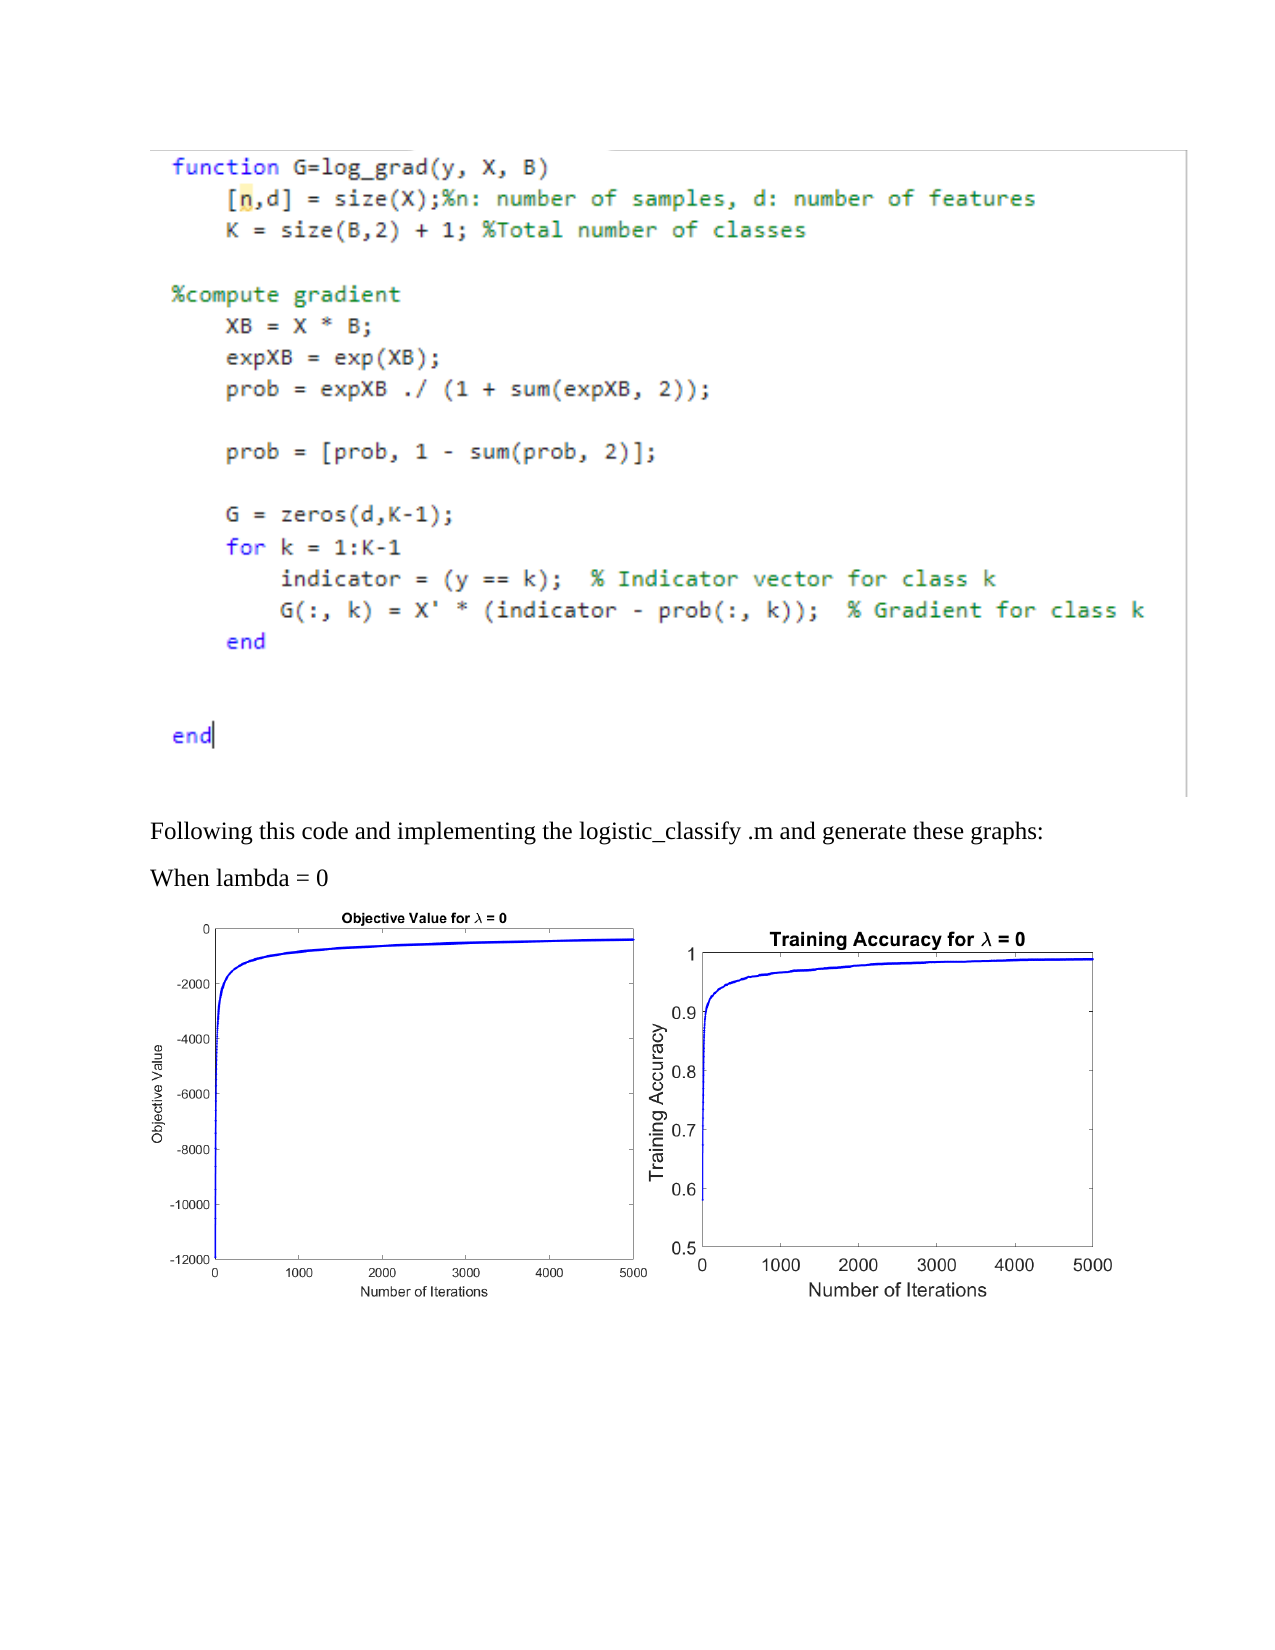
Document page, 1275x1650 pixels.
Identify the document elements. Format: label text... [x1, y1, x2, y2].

text When lambda = 0 [150, 863, 1125, 892]
picture [150, 150, 1188, 797]
picture [150, 911, 1113, 1298]
text Following this code and implementing the logistic_classify .m and generate these graphs: [150, 816, 1125, 844]
